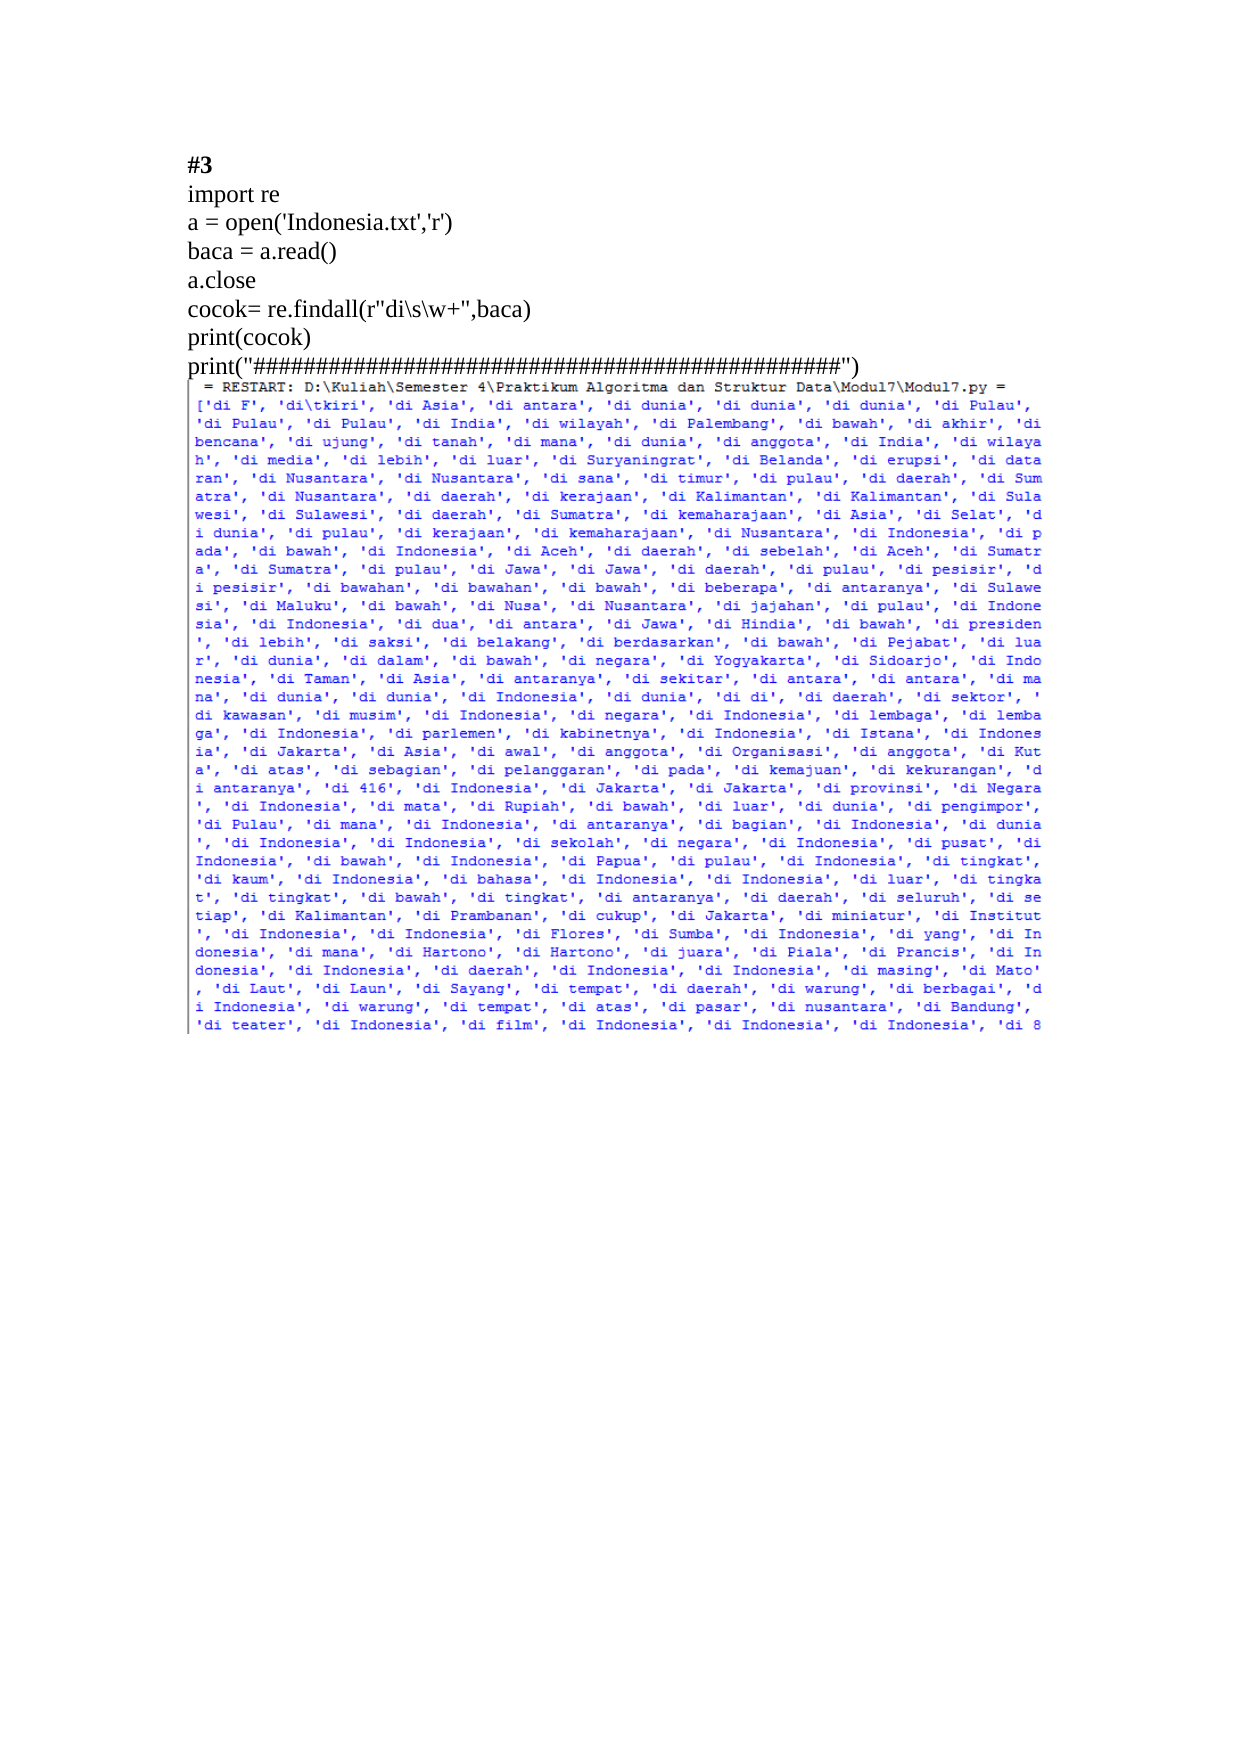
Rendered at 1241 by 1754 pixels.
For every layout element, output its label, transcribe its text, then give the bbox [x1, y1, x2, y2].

picture [187, 380, 1052, 1034]
text print("###############################################") [187, 351, 1053, 380]
text #3 import re [187, 150, 1053, 207]
text print(cocok) [187, 322, 1053, 351]
text cocok= re.findall(r"di\s\w+",baca) [187, 294, 1053, 322]
text baca = a.read() [187, 236, 1053, 265]
text a = open('Indonesia.txt','r') [187, 207, 1053, 236]
text a.close [187, 265, 1053, 294]
